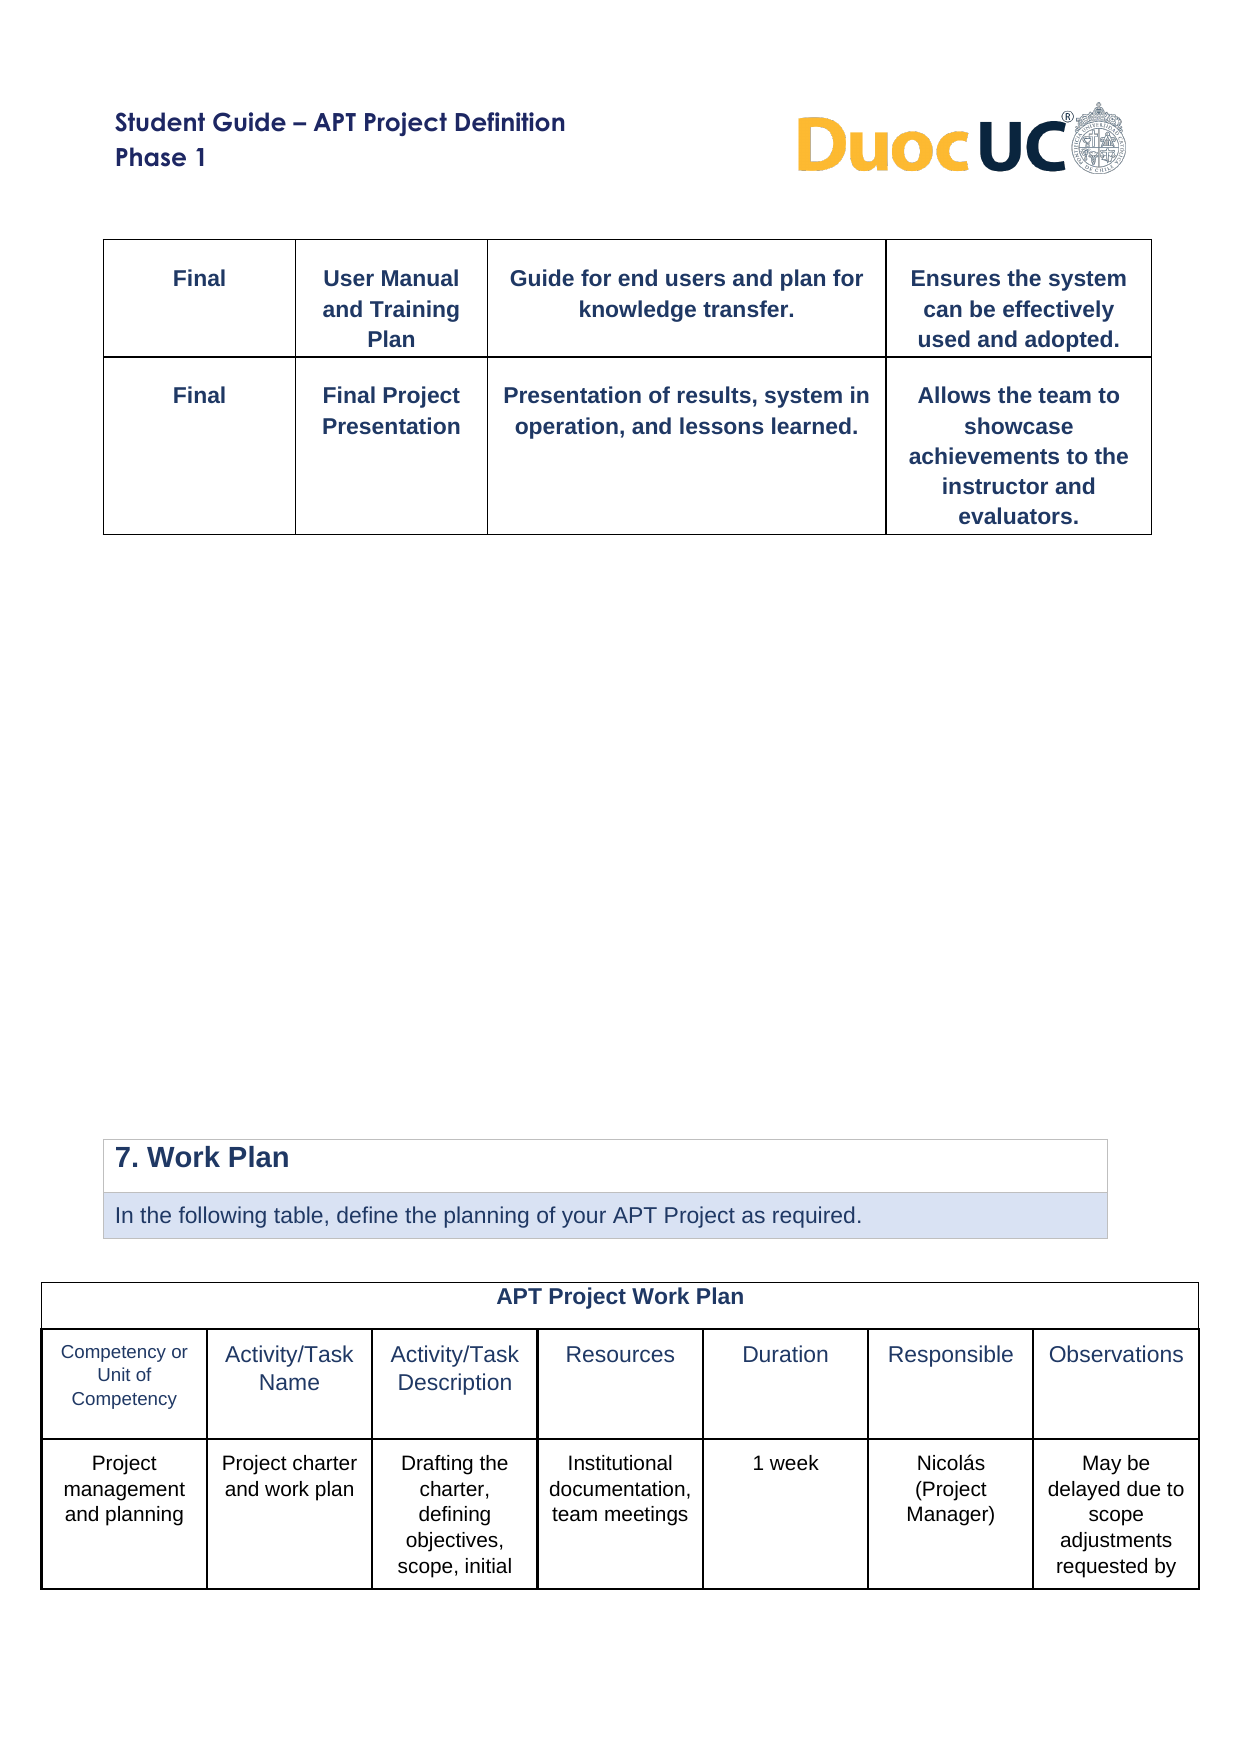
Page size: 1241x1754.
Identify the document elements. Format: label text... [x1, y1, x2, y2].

table_cell Resources [539, 1330, 702, 1438]
table_cell Project charter and work plan [208, 1440, 371, 1588]
table_cell Drafting the charter, defining objectives, scope, initial risks, and milestone planning [373, 1440, 536, 1588]
table_cell Final [104, 240, 295, 356]
picture [798, 102, 1126, 174]
table_header 7. Work Plan [104, 1140, 1107, 1192]
table_header APT Project Work Plan [42, 1283, 1198, 1328]
table_cell Institutional documentation, team meetings [539, 1440, 702, 1588]
table_cell Project management and planning [43, 1440, 206, 1588]
table_cell Activity/Task Name [208, 1330, 371, 1438]
table_cell Competency or Unit of Competency [43, 1330, 206, 1438]
table_cell In the following table, define the planning of your APT Project as required. [104, 1193, 1107, 1238]
table_cell User Manual and Training Plan [296, 240, 487, 356]
table_cell Final Project Presentation [296, 358, 487, 533]
table_cell Responsible [869, 1330, 1032, 1438]
table_cell Activity/Task Description [373, 1330, 536, 1438]
table_cell Allows the team to showcase achievements to the instructor and evaluators. [887, 358, 1151, 533]
table_cell Presentation of results, system in operation, and lessons learned. [488, 358, 885, 533]
table_cell Guide for end users and plan for knowledge transfer. [488, 240, 885, 356]
table_cell Final [104, 358, 295, 533]
table_cell Ensures the system can be effectively used and adopted. [887, 240, 1151, 356]
table_cell Duration [704, 1330, 867, 1438]
table_cell May be delayed due to scope adjustments requested by the instructor [1034, 1440, 1198, 1588]
table_cell 1 week [704, 1440, 867, 1588]
table_cell Nicolás (Project Manager) [869, 1440, 1032, 1588]
table_cell Observations [1034, 1330, 1198, 1438]
